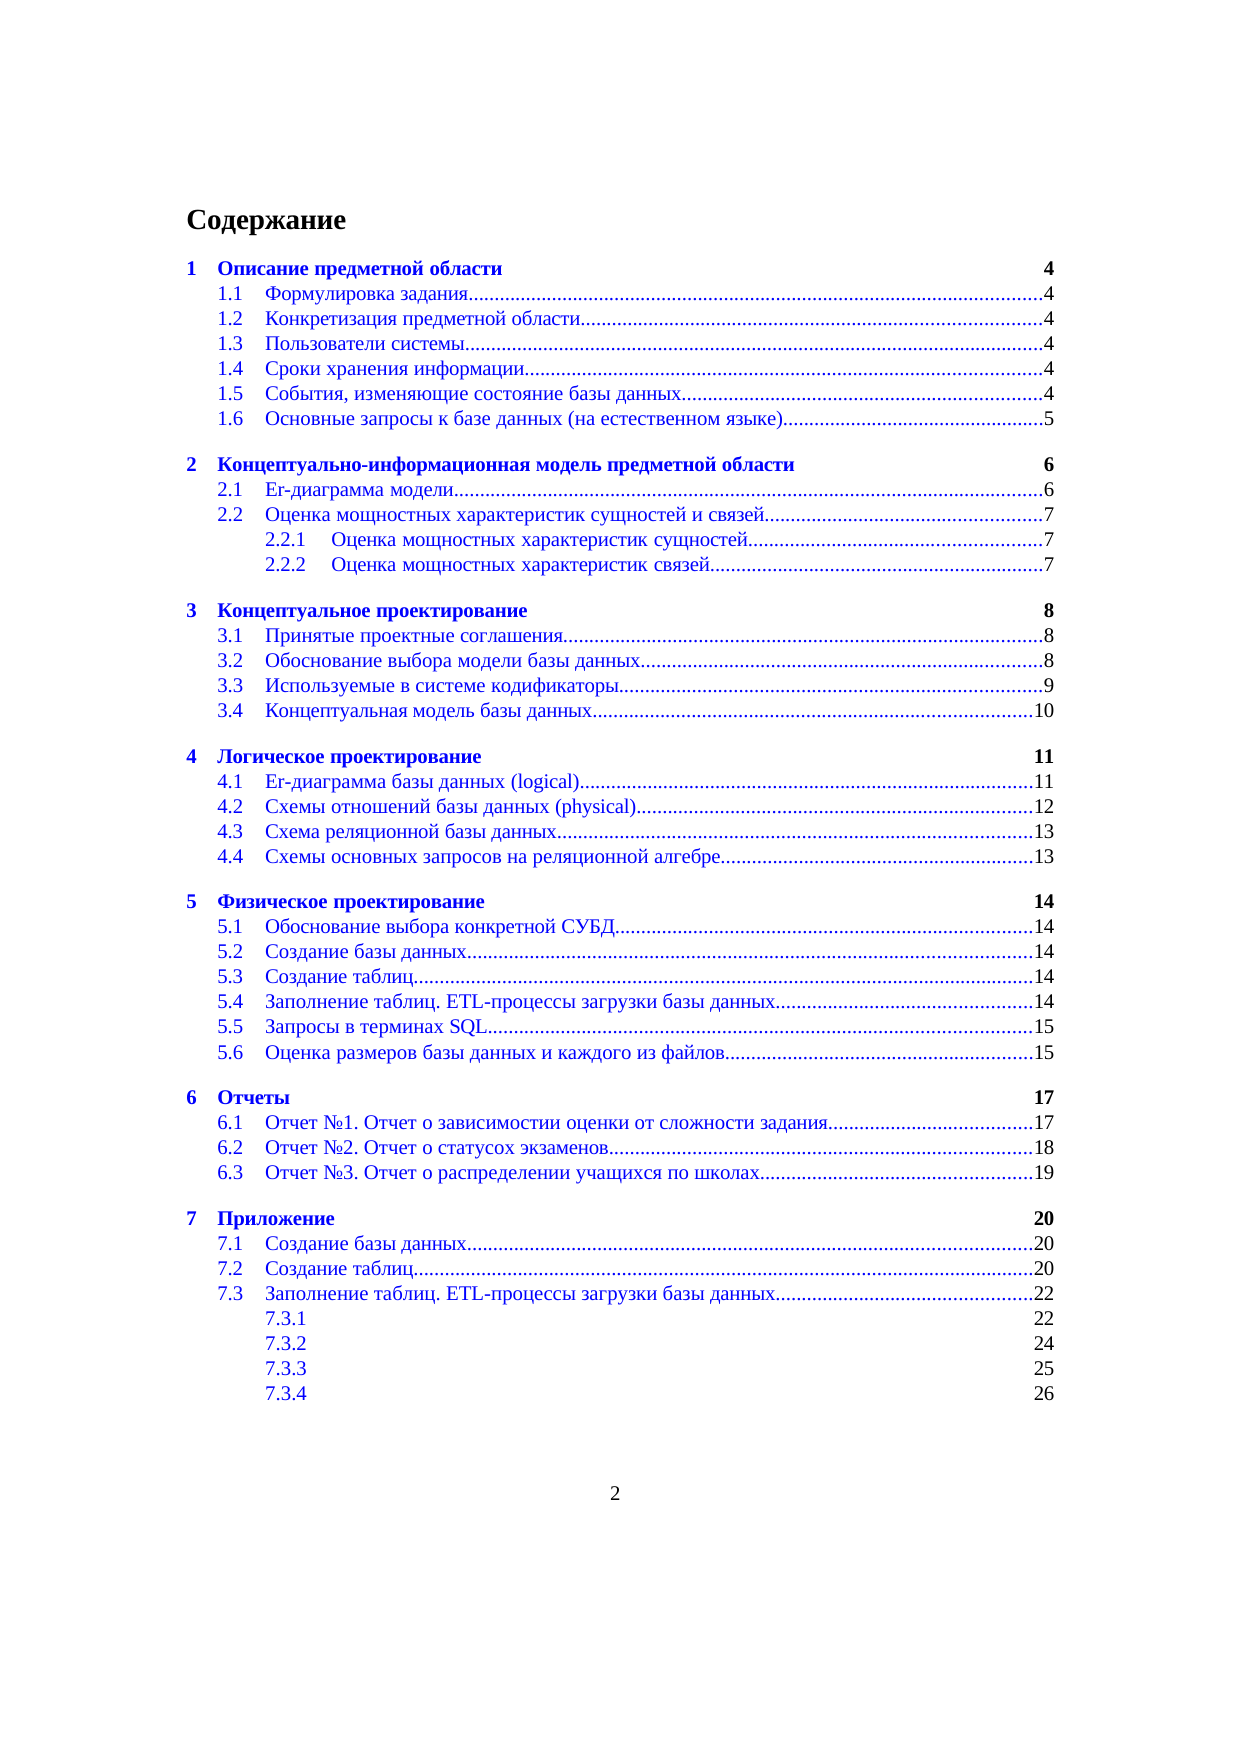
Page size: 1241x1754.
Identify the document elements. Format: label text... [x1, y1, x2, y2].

text Содержание [186, 202, 1152, 236]
